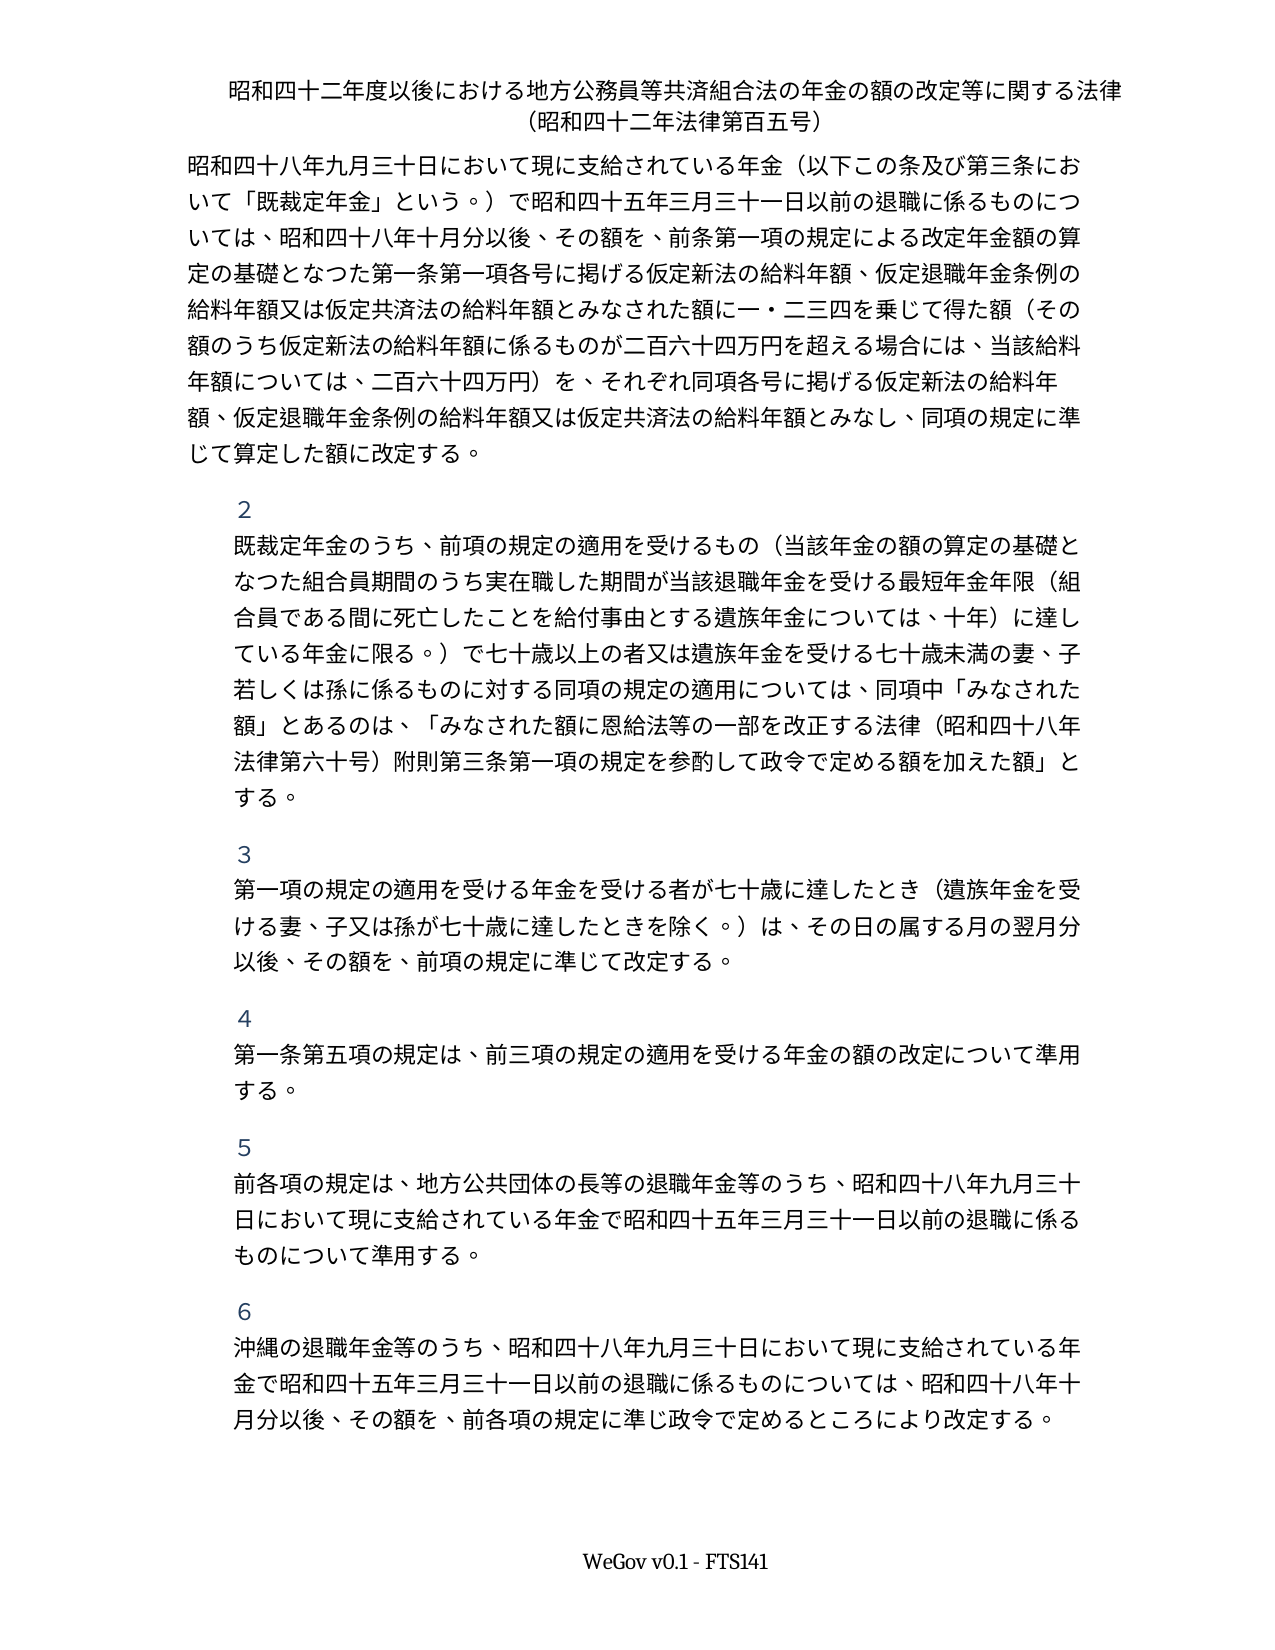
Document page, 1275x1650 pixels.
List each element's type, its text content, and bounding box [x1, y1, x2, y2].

subtitle ２ [233, 494, 1087, 526]
text 第一項の規定の適用を受ける年金を受ける者が七十歳に達したとき（遺族年金を受ける妻、子又は孫が七十歳に達したときを除く。）は、その日の属する月の翌月分以後、その額を、前項の規定に準じて改定する。 [233, 874, 1087, 978]
text 第一条第五項の規定は、前三項の規定の適用を受ける年金の額の改定について準用する。 [233, 1039, 1087, 1106]
text 既裁定年金のうち、前項の規定の適用を受けるもの（当該年金の額の算定の基礎となつた組合員期間のうち実在職した期間が当該退職年金を受ける最短年金年限（組合員である間に死亡したことを給付事由とする遺族年金については、十年）に達している年金に限る。）で七十歳以上の者又は遺族年金を受ける七十歳未満の妻、子若しくは孫に係るものに対する同項の規定の適用については、同項中「みなされた額」とあるのは、「みなされた額に恩給法等の一部を改正する法律（昭和四十八年法律第六十号）附則第三条第一項の規定を参酌して政令で定める額を加えた額」とする。 [233, 530, 1087, 813]
subtitle ５ [233, 1132, 1087, 1163]
text 沖縄の退職年金等のうち、昭和四十八年九月三十日において現に支給されている年金で昭和四十五年三月三十一日以前の退職に係るものについては、昭和四十八年十月分以後、その額を、前各項の規定に準じ政令で定めるところにより改定する。 [233, 1332, 1087, 1435]
subtitle ４ [233, 1003, 1087, 1034]
subtitle ３ [233, 838, 1087, 870]
subtitle ６ [233, 1296, 1087, 1328]
text 前各項の規定は、地方公共団体の長等の退職年金等のうち、昭和四十八年九月三十日において現に支給されている年金で昭和四十五年三月三十一日以前の退職に係るものについて準用する。 [233, 1168, 1087, 1271]
